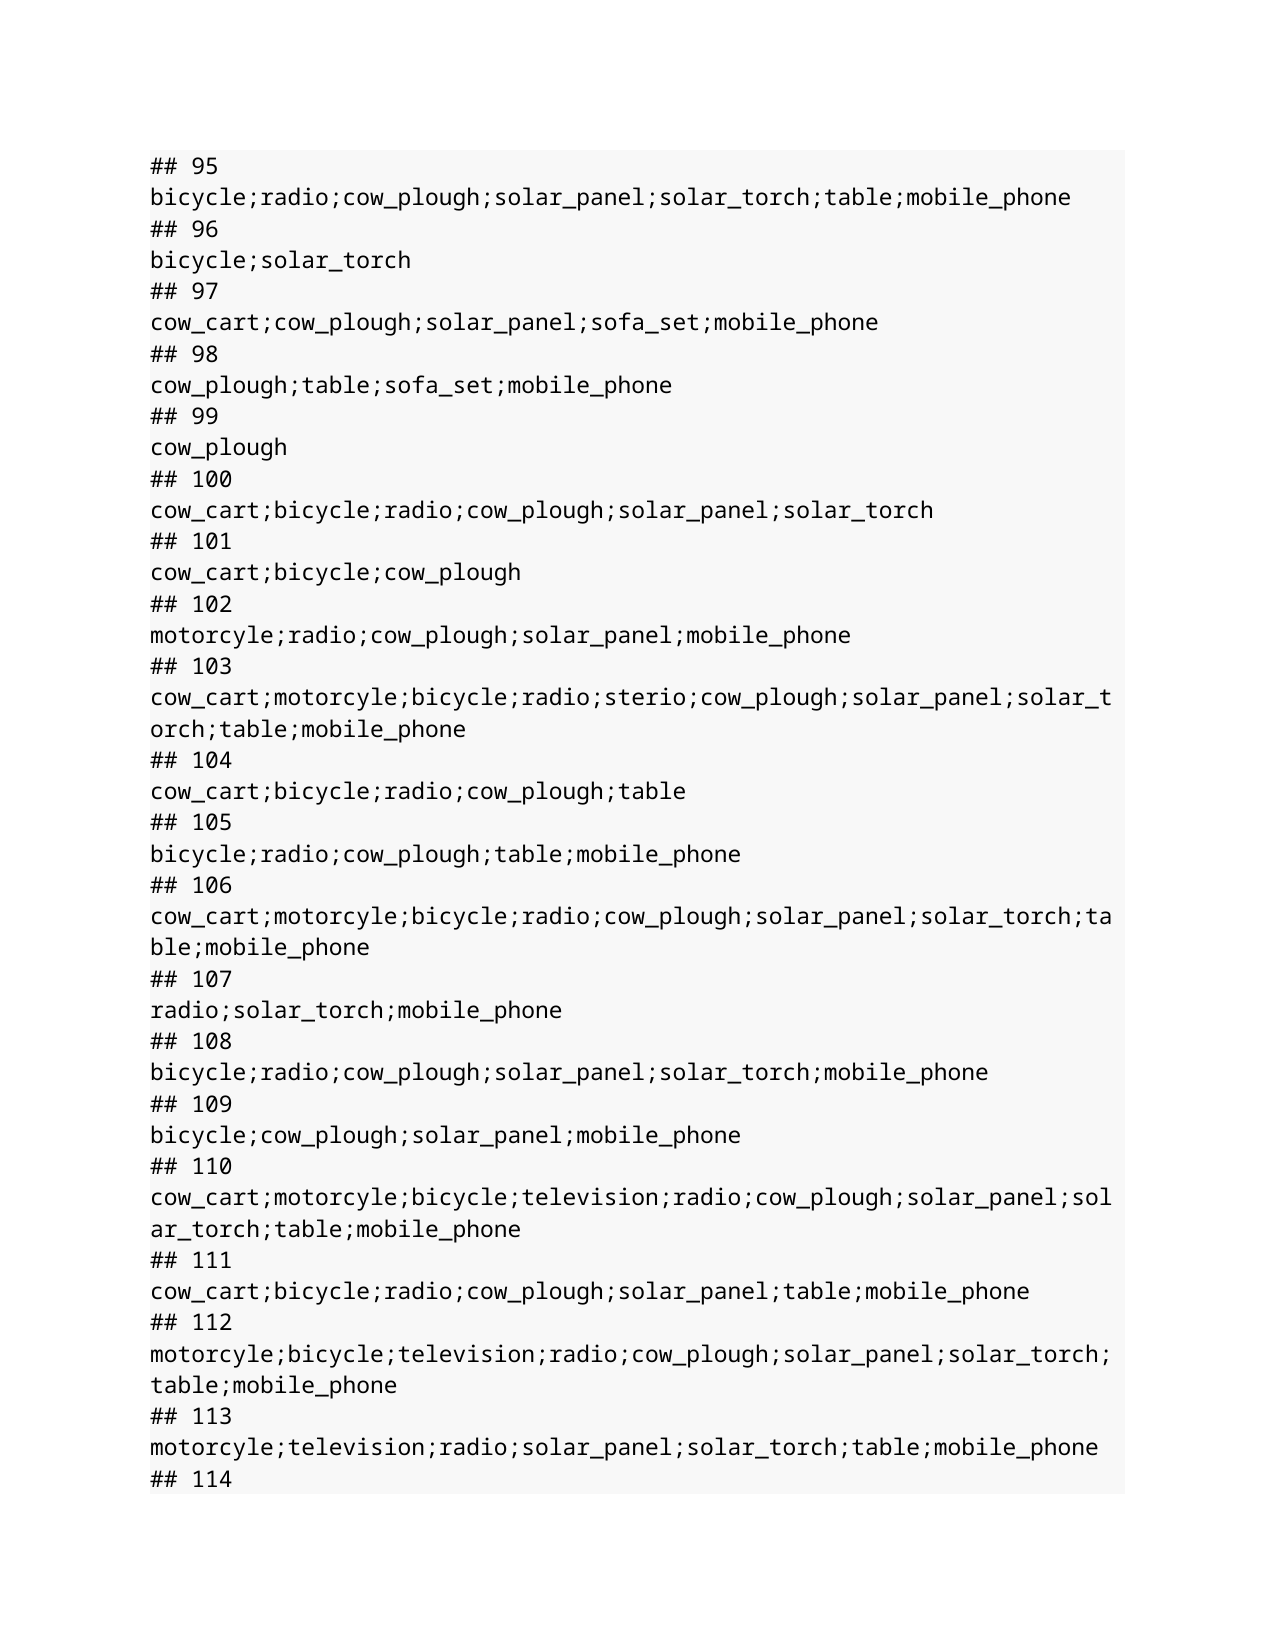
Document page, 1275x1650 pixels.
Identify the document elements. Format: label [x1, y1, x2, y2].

text [150, 150, 1125, 1494]
